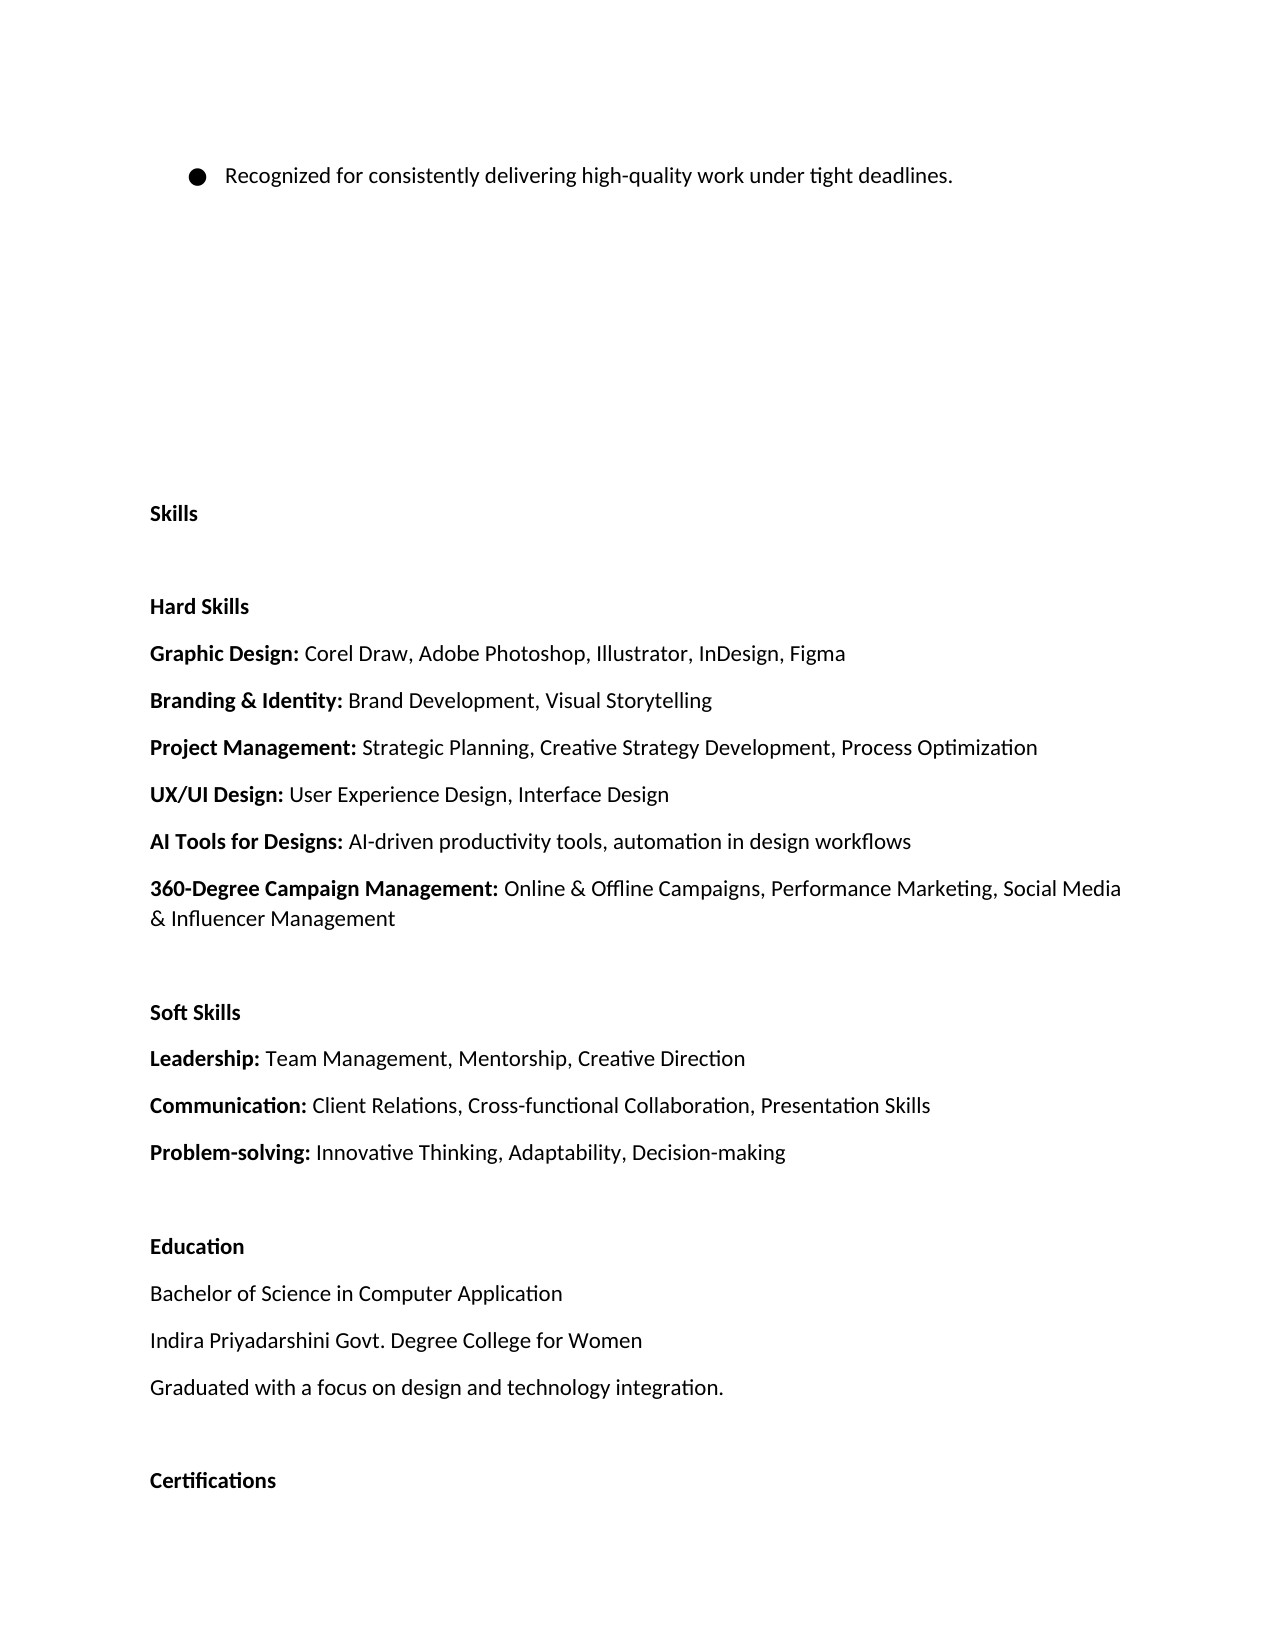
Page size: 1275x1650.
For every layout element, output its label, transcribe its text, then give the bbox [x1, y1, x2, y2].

text Soft Skills [150, 998, 1125, 1026]
text Skills [150, 499, 1125, 527]
text Bachelor of Science in Computer Application [150, 1279, 1125, 1307]
text Branding & Identity: Brand Development, Visual Storytelling [150, 686, 1125, 714]
text Problem-solving: Innovative Thinking, Adaptability, Decision-making [150, 1138, 1125, 1166]
text 360-Degree Campaign Management: Online & Offline Campaigns, Performance Marketing, Social Media & Influencer Management [150, 874, 1125, 932]
text Graduated with a focus on design and technology integration. [150, 1373, 1125, 1401]
text Leadership: Team Management, Mentorship, Creative Direction [150, 1044, 1125, 1072]
text Graphic Design: Corel Draw, Adobe Photoshop, Illustrator, InDesign, Figma [150, 639, 1125, 667]
text Certifications [150, 1466, 1125, 1494]
text Hard Skills [150, 592, 1125, 620]
text Project Management: Strategic Planning, Creative Strategy Development, Process Optimization [150, 733, 1125, 761]
list Recognized for consistently delivering high-quality work under tight deadlines. [187, 150, 1125, 197]
text UX/UI Design: User Experience Design, Interface Design [150, 780, 1125, 808]
text Communication: Client Relations, Cross-functional Collaboration, Presentation Skills [150, 1091, 1125, 1119]
text Education [150, 1232, 1125, 1260]
text Indira Priyadarshini Govt. Degree College for Women [150, 1326, 1125, 1354]
text AI Tools for Designs: AI-driven productivity tools, automation in design workflows [150, 827, 1125, 855]
